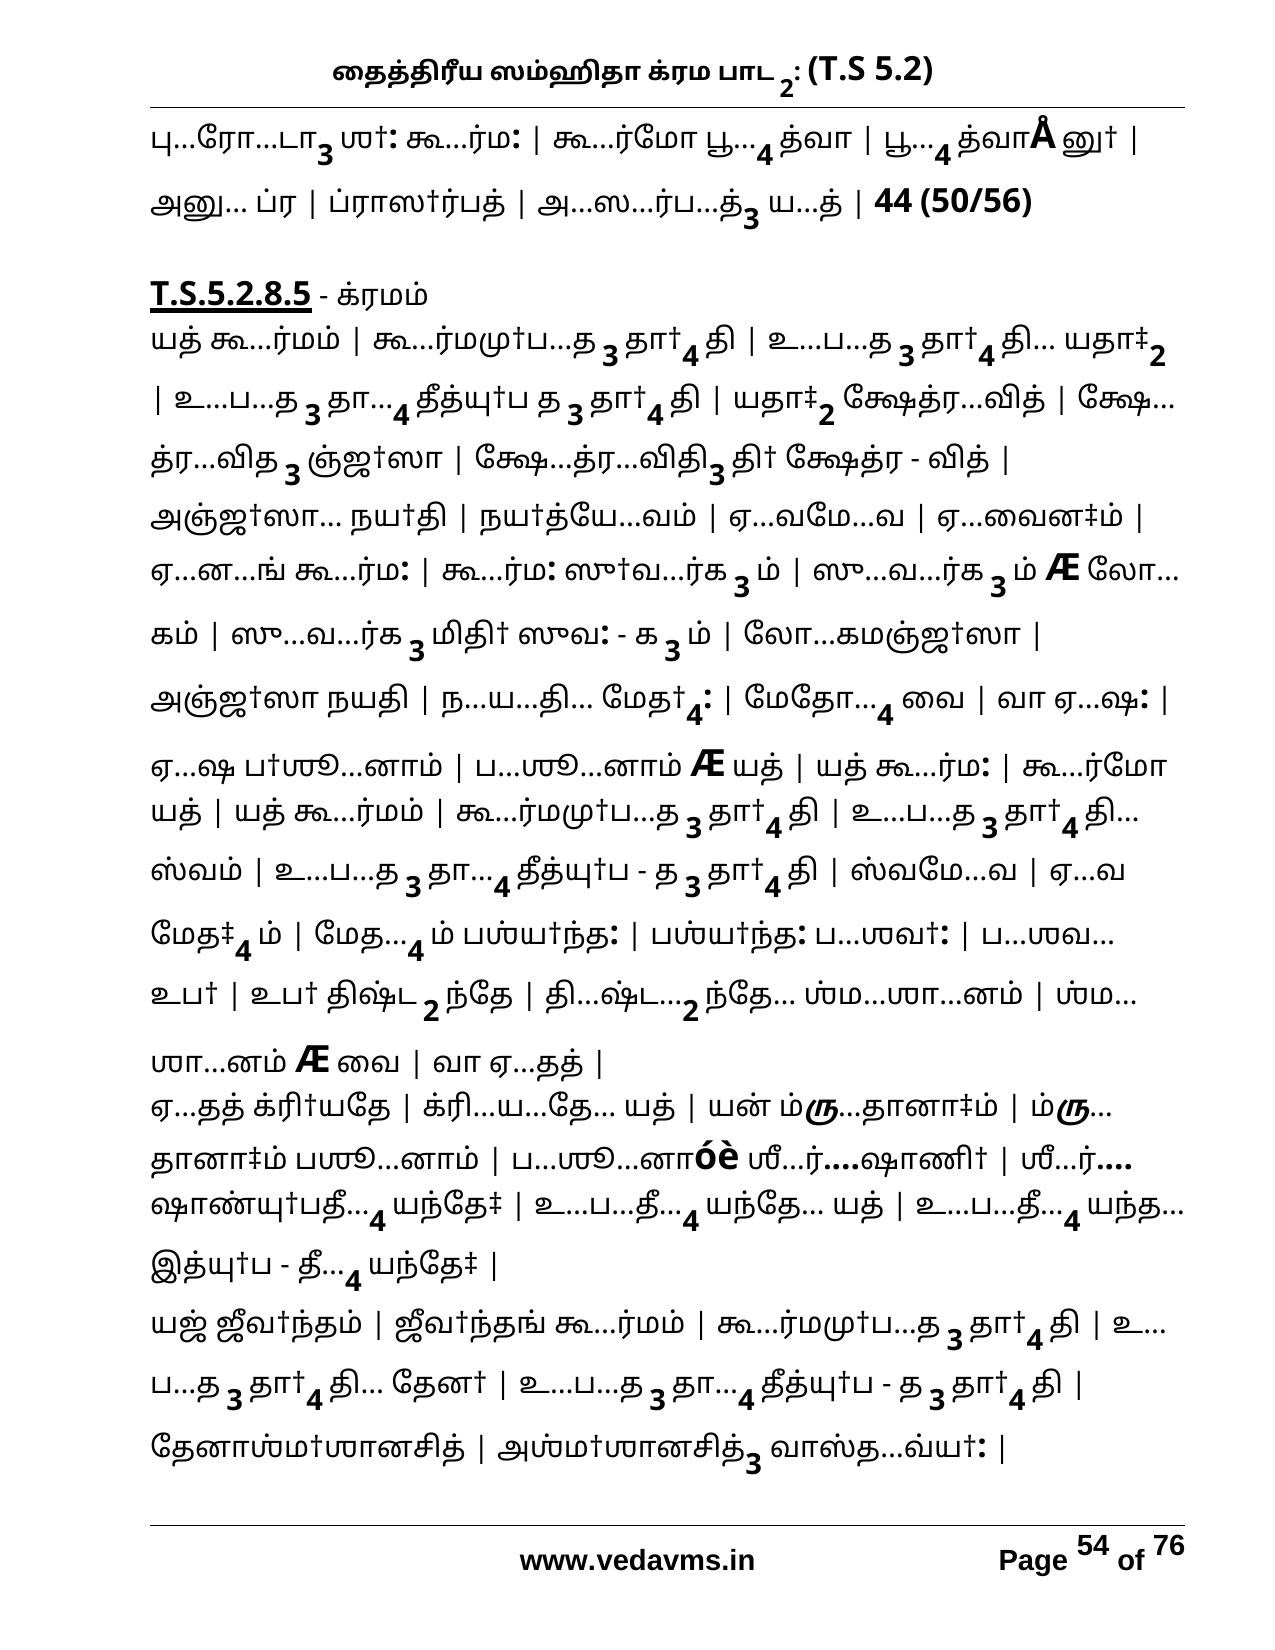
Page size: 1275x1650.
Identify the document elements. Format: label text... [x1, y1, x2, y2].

text T.S.5.2.8.5 - க்ரமம் [150, 269, 1185, 316]
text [150, 108, 1185, 238]
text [150, 318, 1185, 1483]
